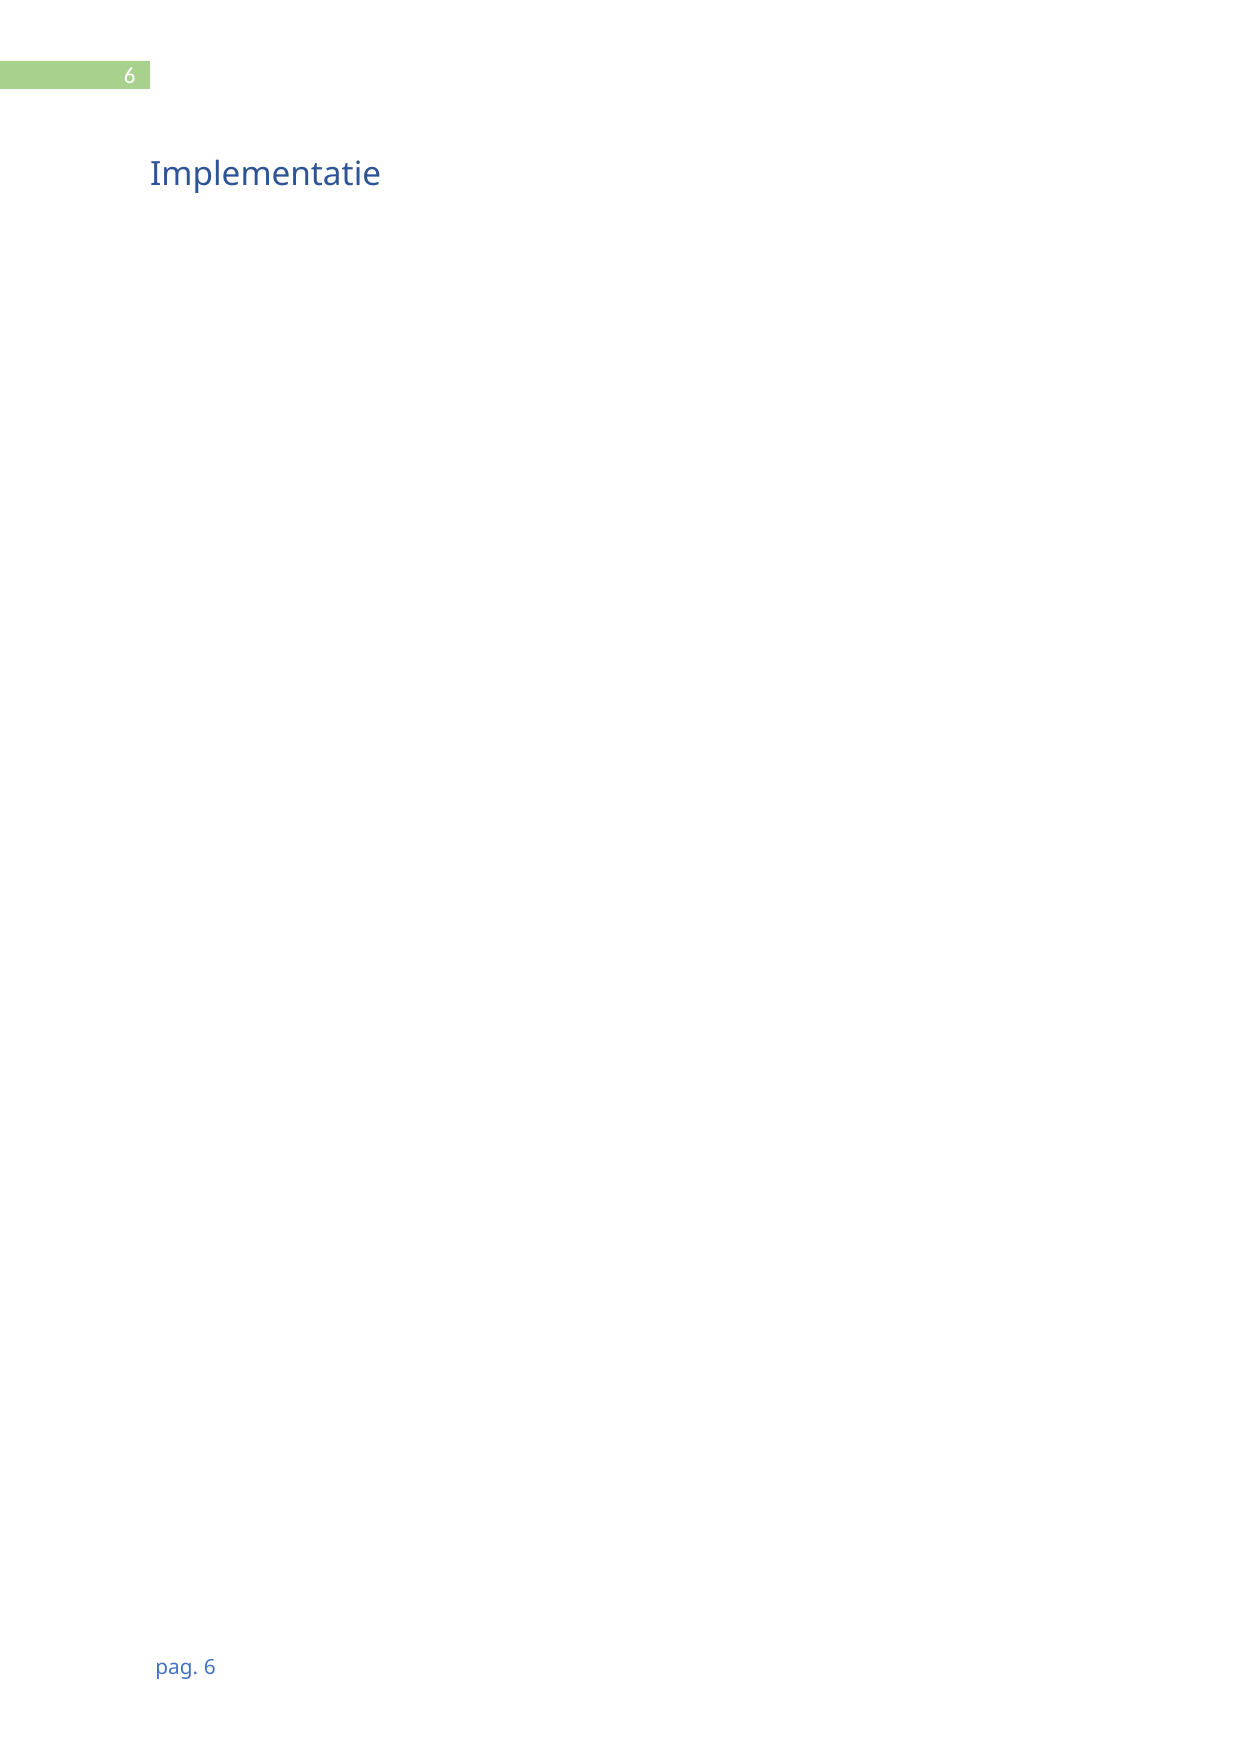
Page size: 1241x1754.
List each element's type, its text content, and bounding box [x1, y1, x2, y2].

subtitle Implementatie [150, 150, 1090, 195]
